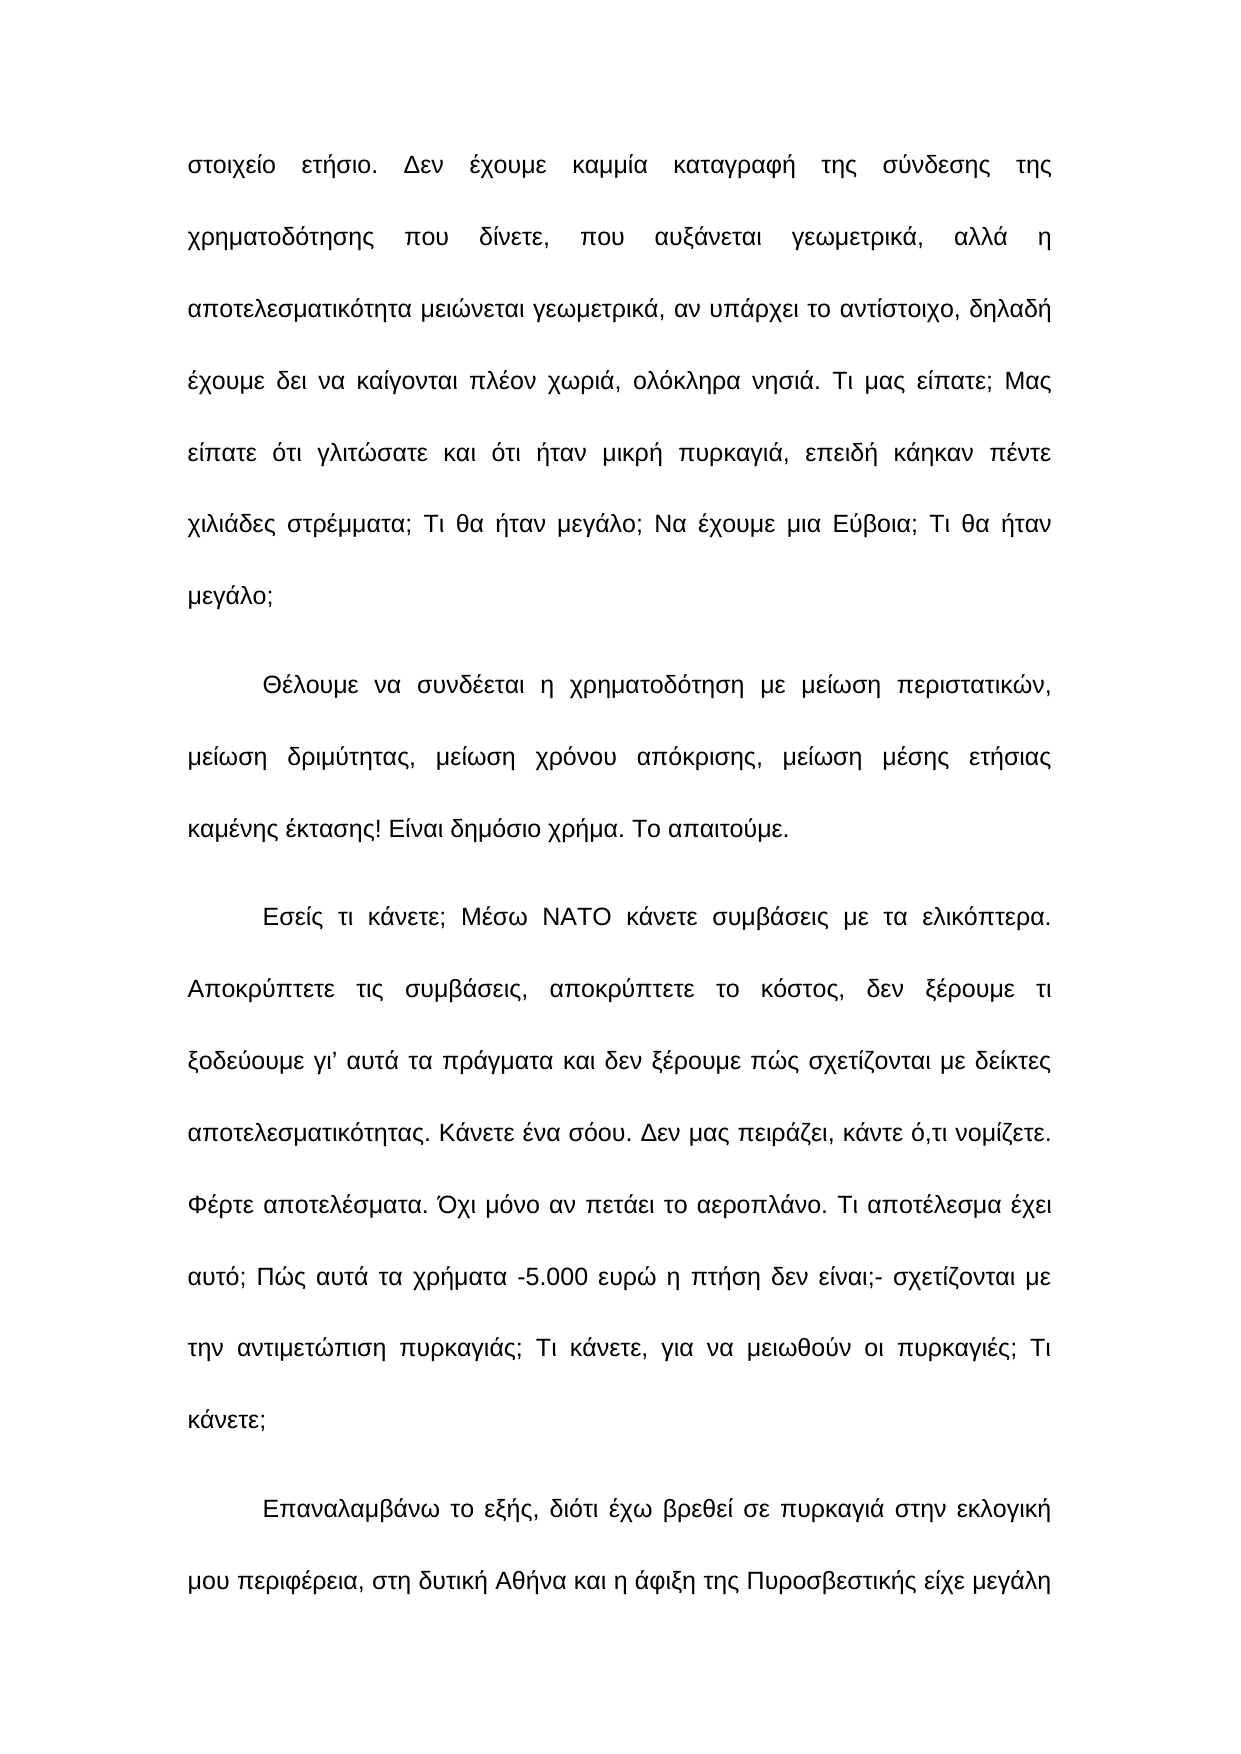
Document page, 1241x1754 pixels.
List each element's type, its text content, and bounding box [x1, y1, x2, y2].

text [187, 1494, 1053, 1594]
text Εσείς τι κάνετε; Μέσω ΝΑΤΟ κάνετε συμβάσεις με τα ελικόπτερα. Αποκρύπτετε τις συμβάσεις, αποκρύπτετε το κόστος, δεν ξέρουμε τι ξοδεύουμε γι’ αυτά τα πράγματα και δεν ξέρουμε πώς σχετίζονται με δείκτες αποτελεσματικότητας. Κάνετε ένα σόου. Δεν μας πειράζει, κάντε ό,τι νομίζετε. Φέρτε αποτελέσματα. Όχι μόνο αν πετάει το αεροπλάνο. Τι αποτέλεσμα έχει αυτό; Πώς αυτά τα χρήματα -5.000 ευρώ η πτήση δεν είναι;- σχετίζονται με την αντιμετώπιση πυρκαγιάς; Τι κάνετε, για να μειωθούν οι πυρκαγιές; Τι κάνετε; [187, 902, 1053, 1434]
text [187, 150, 1053, 610]
text Θέλουμε να συνδέεται η χρηματοδότηση με μείωση περιστατικών, μείωση δριμύτητας, μείωση χρόνου απόκρισης, μείωση μέσης ετήσιας καμένης έκτασης! Είναι δημόσιο χρήμα. Το απαιτούμε. [187, 670, 1053, 842]
